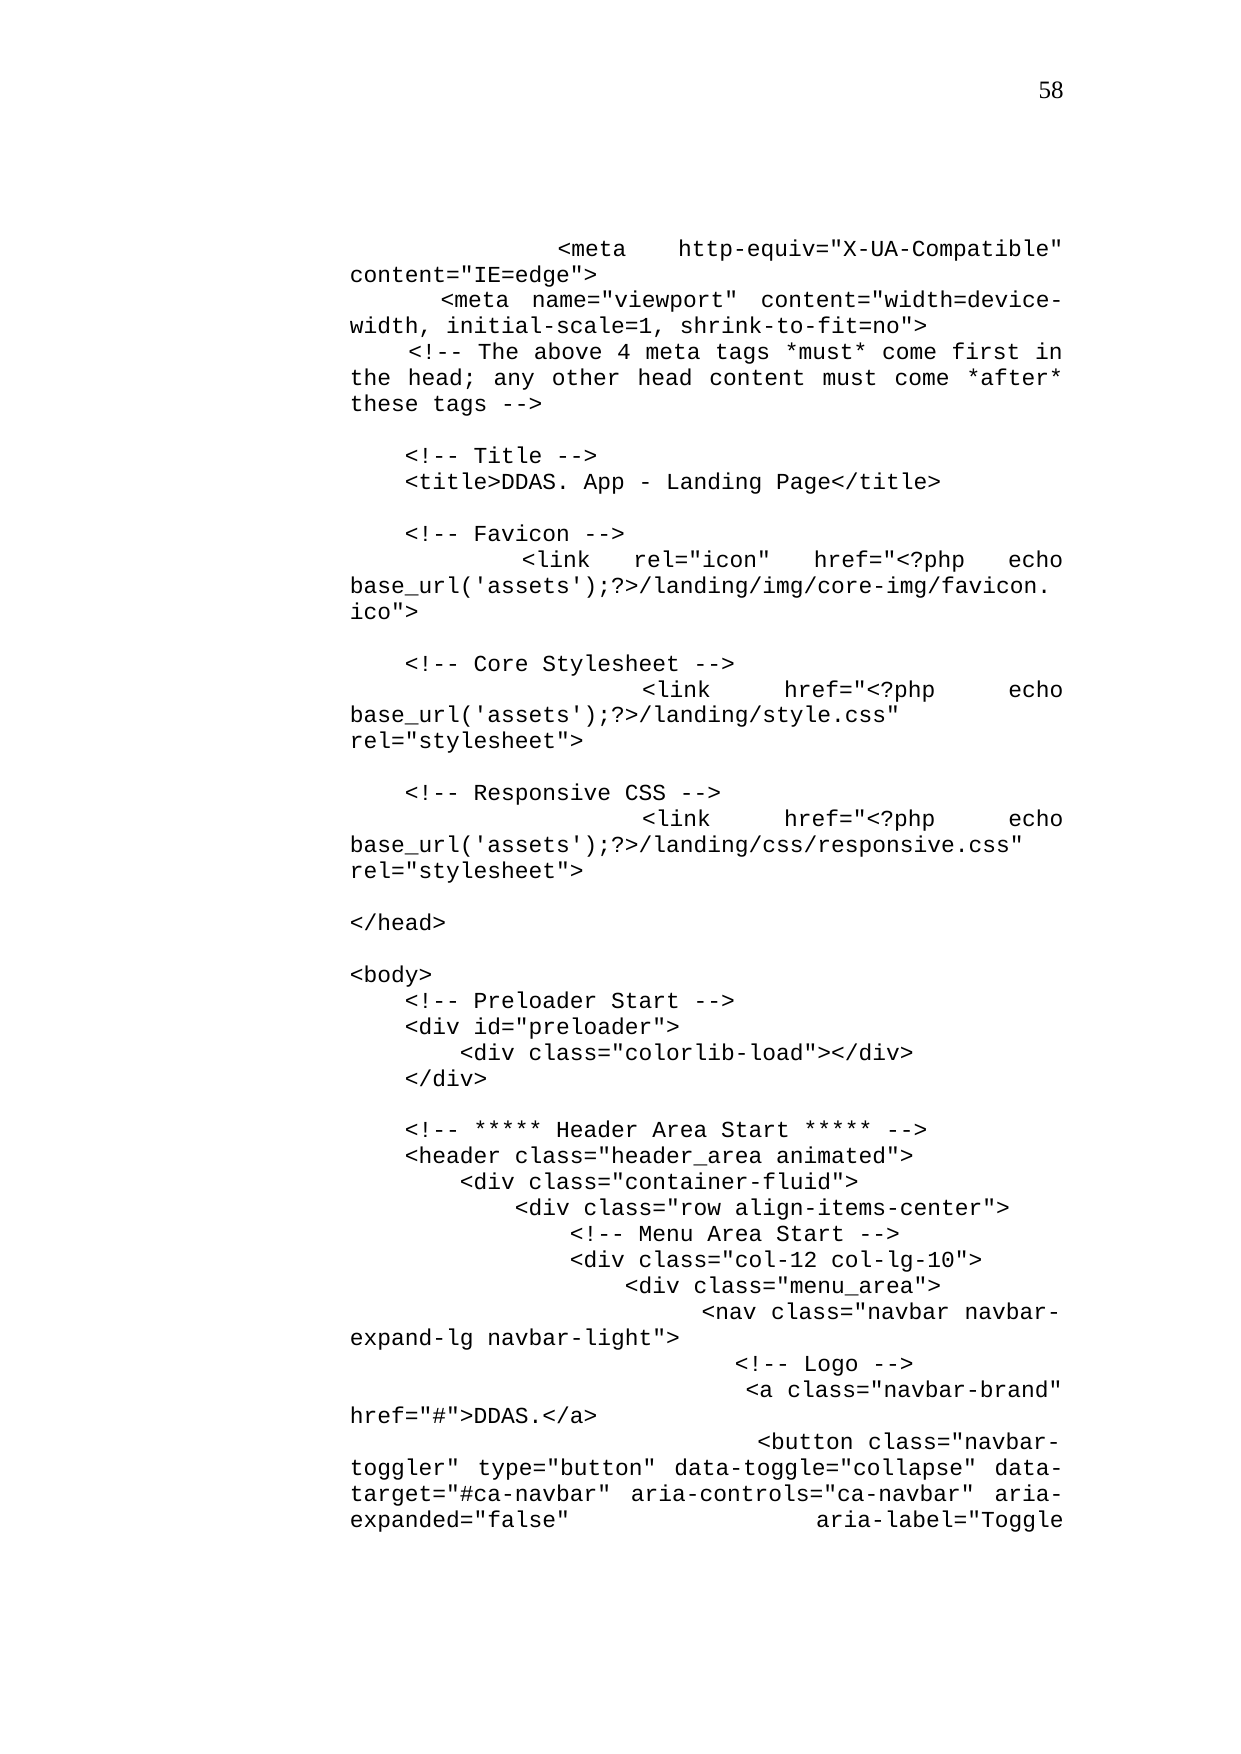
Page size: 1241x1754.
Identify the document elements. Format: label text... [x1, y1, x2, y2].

list <!-- Responsive CSS --> [349, 782, 1063, 808]
list <title>DDAS. App - Landing Page</title> [349, 470, 1063, 496]
list <meta name="viewport" content="width=device-width, initial-scale=1, shrink-to-fit=no"> [349, 289, 1063, 341]
list <!-- Menu Area Start --> [349, 1223, 1063, 1248]
list <header class="header_area animated"> [349, 1145, 1063, 1171]
list <div class="colorlib-load"></div> [349, 1041, 1063, 1067]
list <div class="container-fluid"> [349, 1171, 1063, 1197]
list <link rel="icon" href="<?php echo base_url('assets');?>/landing/img/core-img/favicon.ico"> [349, 548, 1063, 626]
list <!-- Preloader Start --> [349, 989, 1063, 1015]
list <div id="preloader"> [349, 1015, 1063, 1041]
list <link href="<?php echo base_url('assets');?>/landing/style.css" rel="stylesheet"> [349, 678, 1063, 756]
list <body> [349, 963, 1063, 989]
list <div class="menu_area"> [349, 1274, 1063, 1300]
list <div class="col-12 col-lg-10"> [349, 1248, 1063, 1274]
list <!-- Core Stylesheet --> [349, 652, 1063, 678]
list <link href="<?php echo base_url('assets');?>/landing/css/responsive.css" rel="stylesheet"> [349, 808, 1063, 885]
list </head> [349, 911, 1063, 937]
list <nav class="navbar navbar-expand-lg navbar-light"> [349, 1300, 1063, 1352]
list <!-- Title --> [349, 444, 1063, 470]
list <!-- Favicon --> [349, 522, 1063, 548]
list <a class="navbar-brand" href="#">DDAS.</a> [349, 1378, 1063, 1430]
list <!-- ***** Header Area Start ***** --> [349, 1119, 1063, 1145]
list <div class="row align-items-center"> [349, 1197, 1063, 1223]
list </div> [349, 1067, 1063, 1093]
list <meta http-equiv="X-UA-Compatible" content="IE=edge"> [349, 237, 1063, 289]
list <!-- The above 4 meta tags *must* come first in the head; any other head content must come *after* these tags --> [349, 341, 1063, 418]
list <!-- Logo --> [349, 1352, 1063, 1378]
